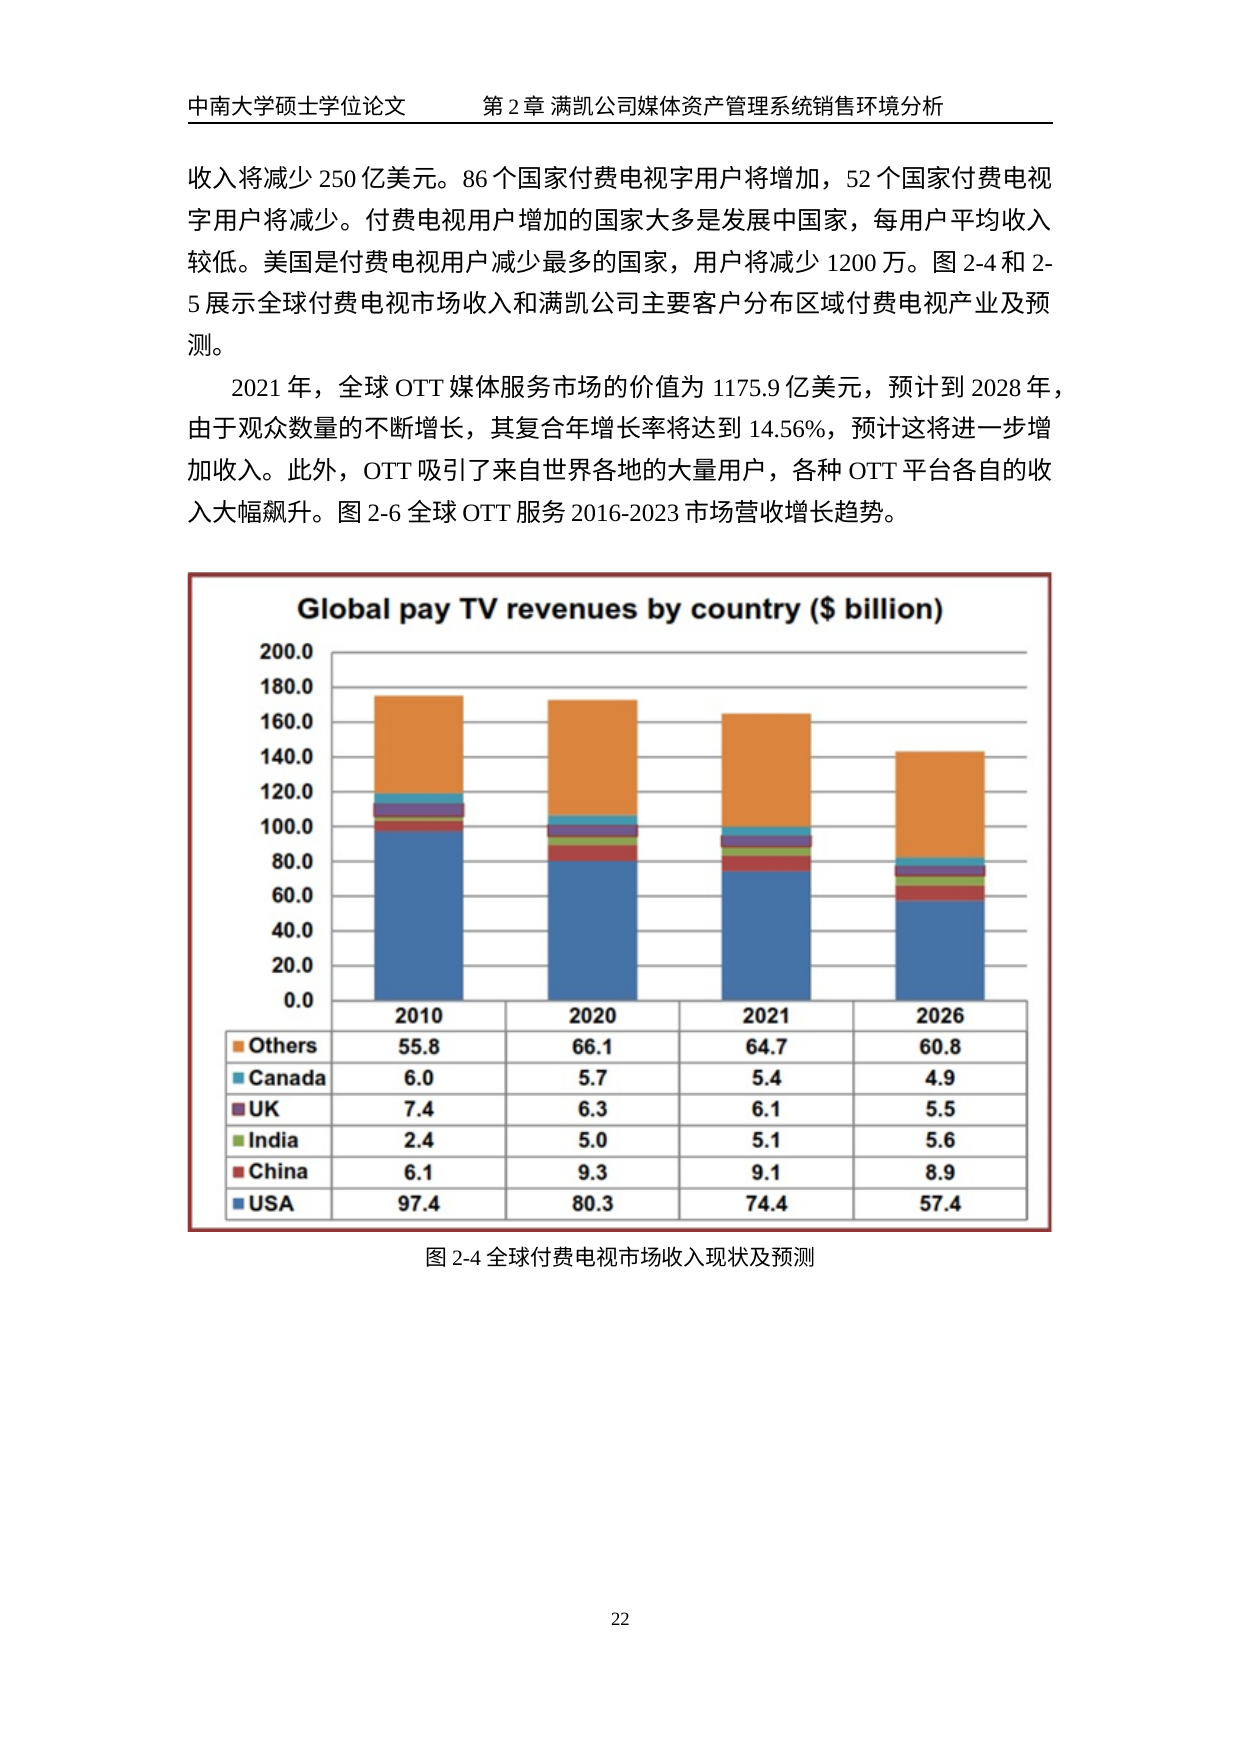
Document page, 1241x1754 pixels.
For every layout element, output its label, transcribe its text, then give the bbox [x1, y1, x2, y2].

picture [187, 572, 1053, 1232]
text 2021年，全球OTT媒体服务市场的价值为1175.9亿美元，预计到2028年，由于观众数量的不断增长，其复合年增长率将达到14.56%，预计这将进一步增加收入。此外，OTT吸引了来自世界各地的大量用户，各种OTT平台各自的收入大幅飙升。图2-6 全球OTT服务2016-2023市场营收增长趋势。 [187, 363, 1053, 529]
text 图2-4 全球付费电视市场收入现状及预测 [187, 1232, 1053, 1273]
